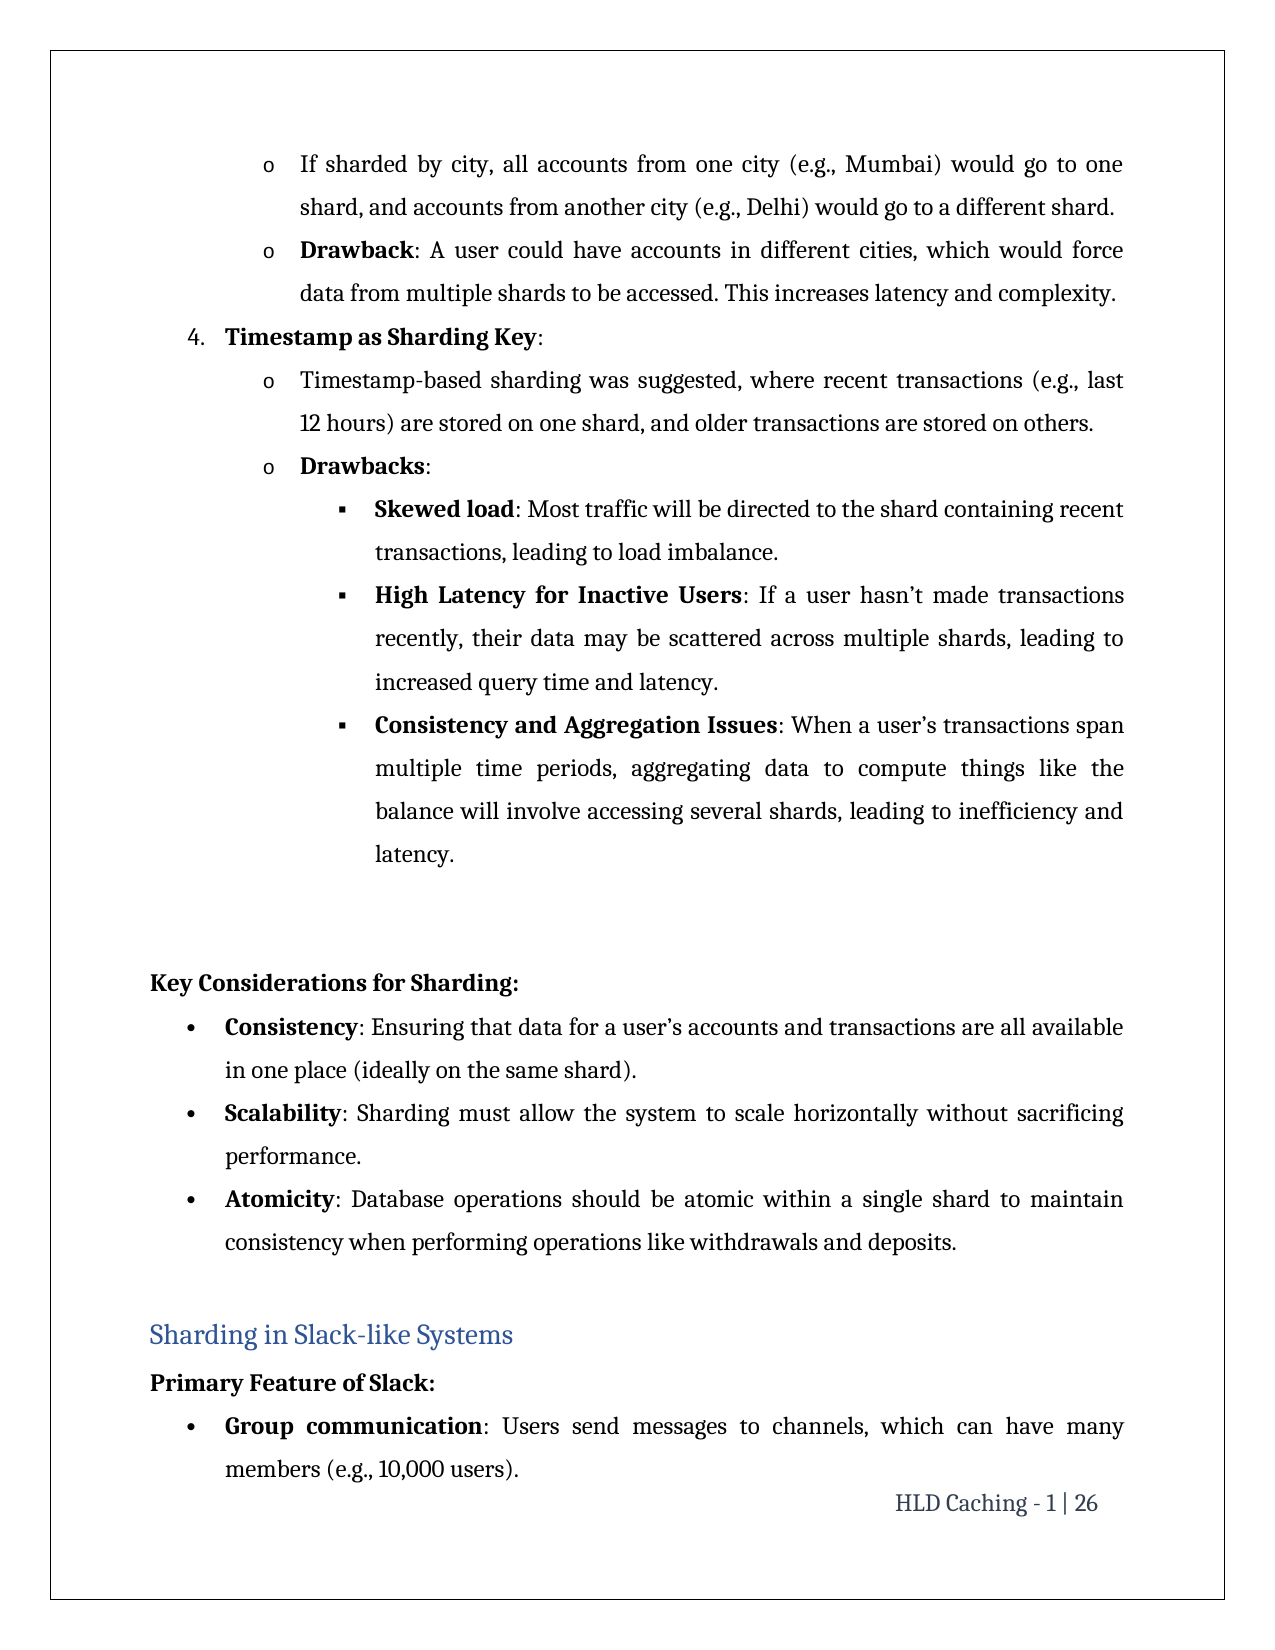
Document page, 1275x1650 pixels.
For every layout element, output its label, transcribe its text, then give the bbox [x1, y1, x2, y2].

list Scalability: Sharding must allow the system to scale horizontally without sacrificing performance. [187, 1099, 1125, 1171]
list Group communication: Users send messages to channels, which can have many members (e.g., 10,000 users). [187, 1412, 1125, 1484]
text Key Considerations for Sharding: [150, 969, 1125, 998]
list If sharded by city, all accounts from one city (e.g., Mumbai) would go to one shard, and accounts from another city (e.g., Delhi) would go to a different shard. [262, 150, 1125, 222]
list Drawbacks: [262, 452, 1125, 481]
list Drawback: A user could have accounts in different cities, which would force data from multiple shards to be accessed. This increases latency and complexity. [262, 236, 1125, 308]
subtitle Sharding in Slack-like Systems [150, 1318, 1125, 1352]
list Consistency and Aggregation Issues: When a user’s transactions span multiple time periods, aggregating data to compute things like the balance will involve accessing several shards, leading to inefficiency and latency. [337, 711, 1125, 869]
list Skewed load: Most traffic will be directed to the shard containing recent transactions, leading to load imbalance. [337, 495, 1125, 567]
text Primary Feature of Slack: [150, 1369, 1125, 1398]
list Timestamp-based sharding was suggested, where recent transactions (e.g., last 12 hours) are stored on one shard, and older transactions are stored on others. [262, 366, 1125, 437]
list Consistency: Ensuring that data for a user’s accounts and transactions are all available in one place (ideally on the same shard). [187, 1012, 1125, 1084]
list Timestamp as Sharding Key: [187, 322, 1125, 351]
list High Latency for Inactive Users: If a user hasn’t made transactions recently, their data may be scattered across multiple shards, leading to increased query time and latency. [337, 581, 1125, 696]
list Atomicity: Database operations should be atomic within a single shard to maintain consistency when performing operations like withdrawals and deposits. [187, 1185, 1125, 1257]
